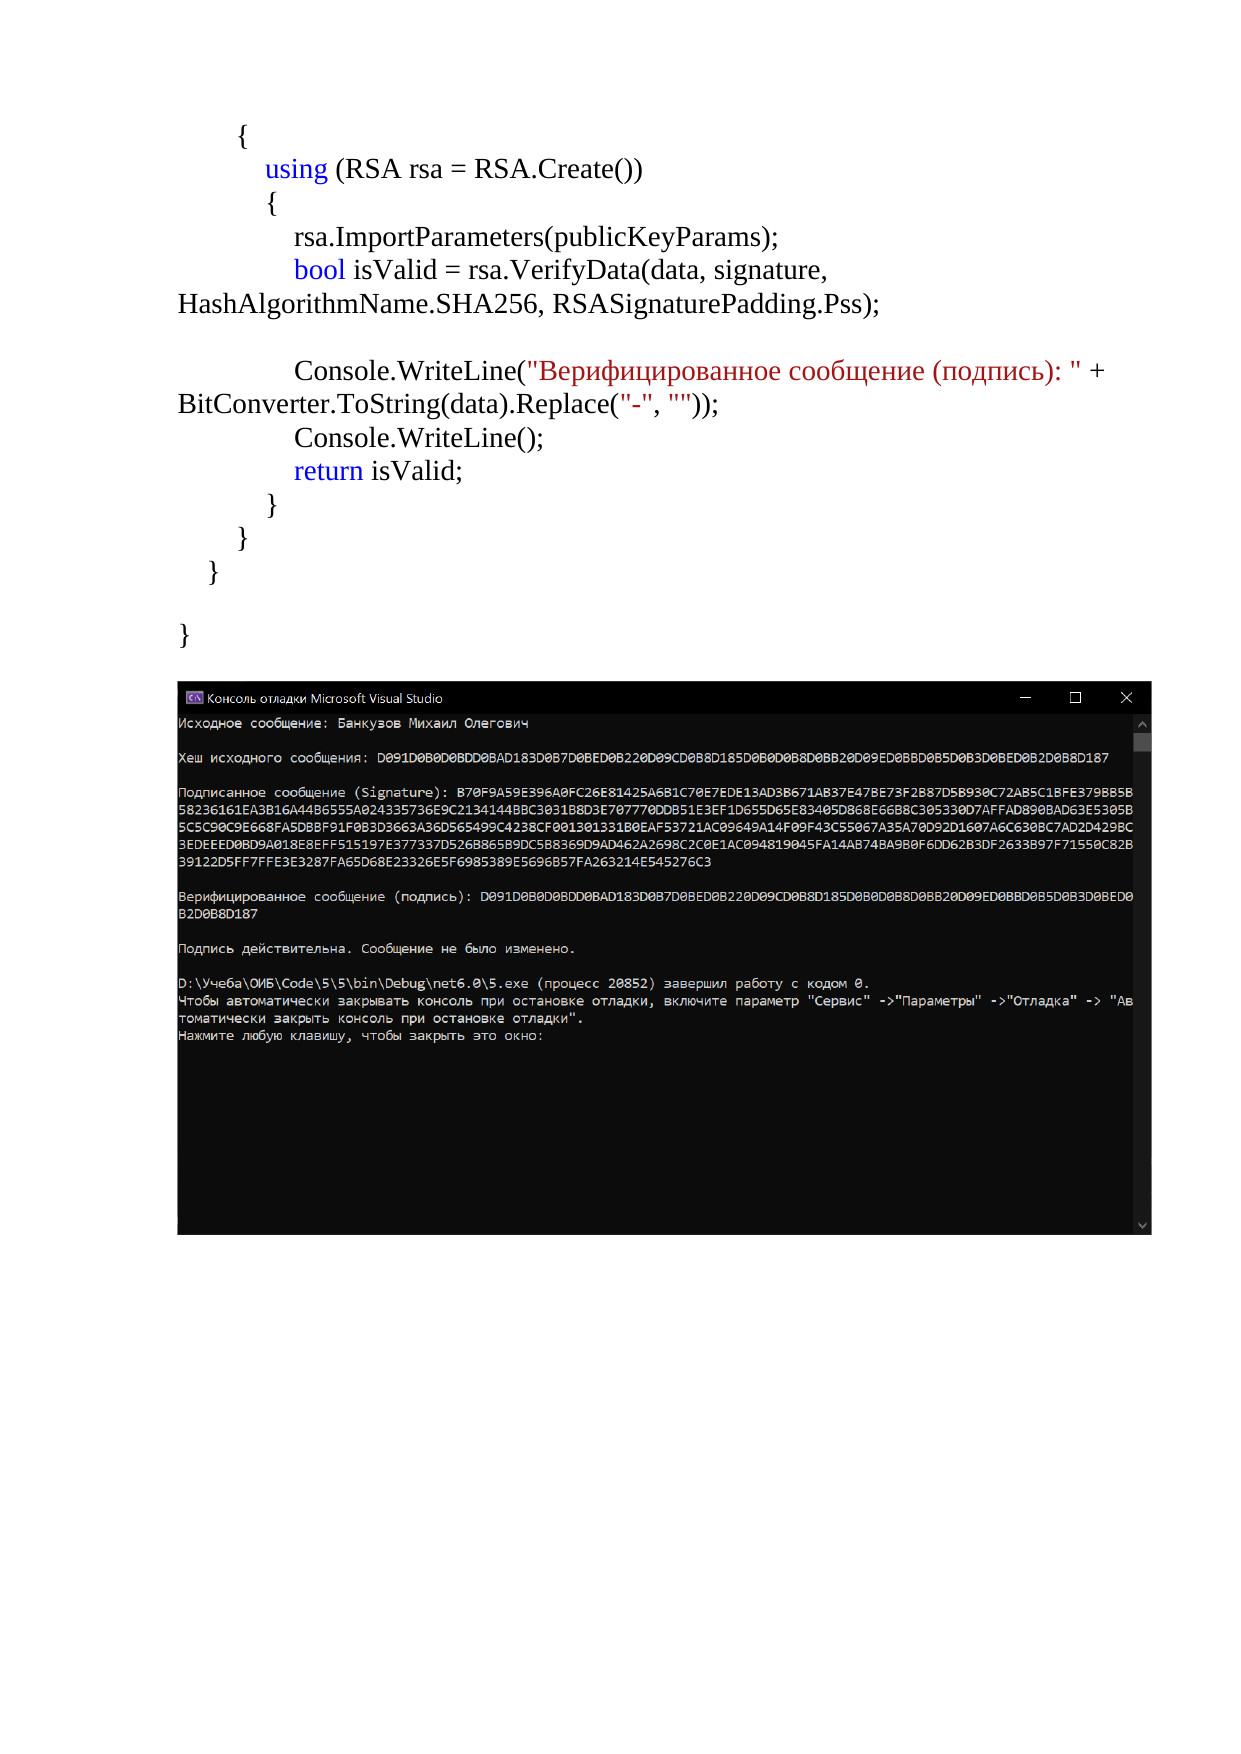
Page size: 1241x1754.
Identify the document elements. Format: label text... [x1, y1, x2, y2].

text Console.WriteLine(); [177, 420, 1152, 453]
text } [177, 617, 1152, 650]
text { [177, 185, 1152, 219]
text rsa.ImportParameters(publicKeyParams); [177, 219, 1152, 252]
text bool isValid = rsa.VerifyData(data, signature, HashAlgorithmName.SHA256, RSASignaturePadding.Pss); [177, 252, 1152, 319]
text } [177, 554, 1152, 588]
text } [177, 521, 1152, 554]
text Console.WriteLine("Верифицированное сообщение (подпись): " + BitConverter.ToString(data).Replace("-", "")); [177, 353, 1152, 420]
picture [177, 681, 1152, 1235]
text } [177, 487, 1152, 521]
text { [177, 118, 1152, 152]
text using (RSA rsa = RSA.Create()) [177, 152, 1152, 185]
text return isValid; [177, 453, 1152, 487]
